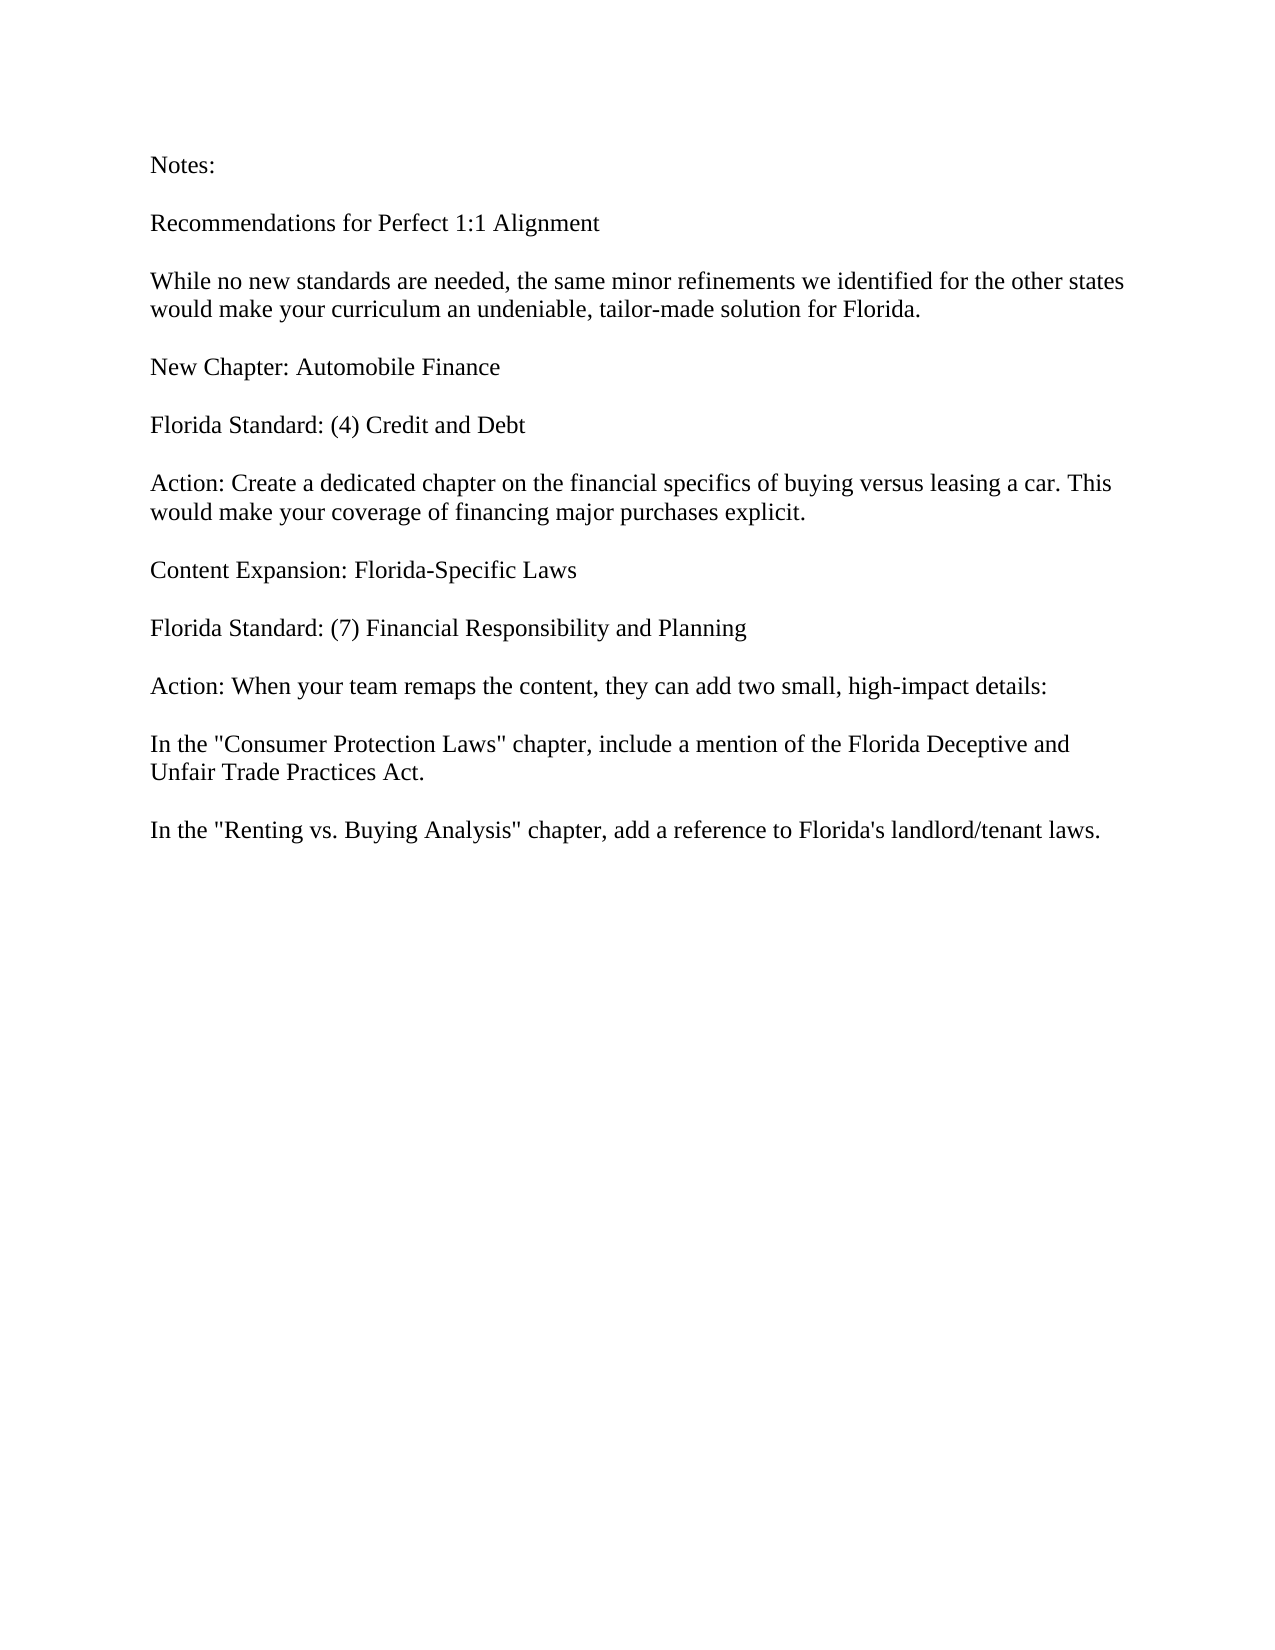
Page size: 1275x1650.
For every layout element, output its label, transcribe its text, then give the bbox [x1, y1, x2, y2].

text Florida Standard: (7) Financial Responsibility and Planning [150, 613, 1125, 642]
text New Chapter: Automobile Finance [150, 352, 1125, 381]
text Content Expansion: Florida-Specific Laws [150, 555, 1125, 584]
text Recommendations for Perfect 1:1 Alignment [150, 208, 1125, 237]
text Notes: [150, 150, 1125, 179]
text In the "Renting vs. Buying Analysis" chapter, add a reference to Florida's landlord/tenant laws. [150, 815, 1125, 844]
text Action: When your team remaps the content, they can add two small, high-impact details: [150, 671, 1125, 699]
text Florida Standard: (4) Credit and Debt [150, 410, 1125, 439]
text While no new standards are needed, the same minor refinements we identified for the other states would make your curriculum an undeniable, tailor-made solution for Florida. [150, 266, 1125, 323]
text In the "Consumer Protection Laws" chapter, include a mention of the Florida Deceptive and Unfair Trade Practices Act. [150, 729, 1125, 786]
text Action: Create a dedicated chapter on the financial specifics of buying versus leasing a car. This would make your coverage of financing major purchases explicit. [150, 468, 1125, 526]
